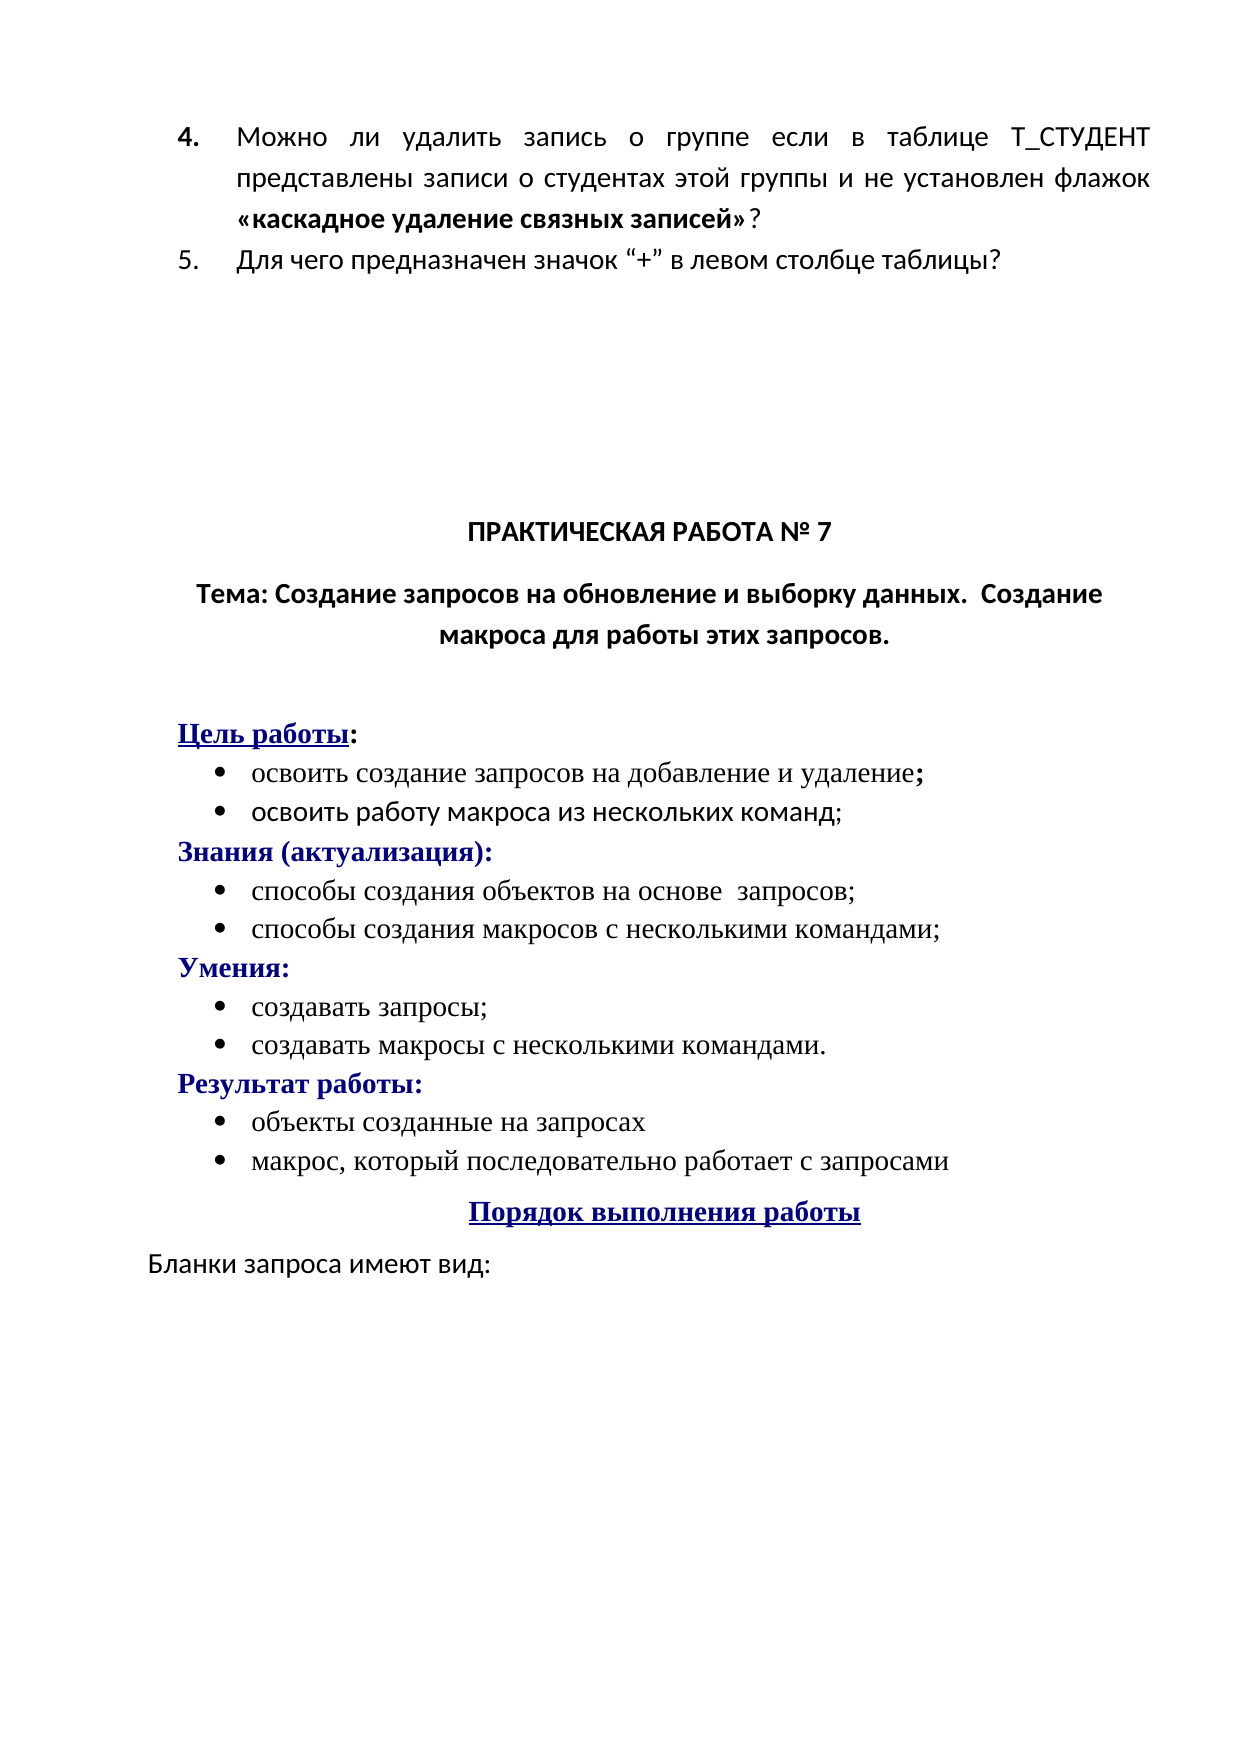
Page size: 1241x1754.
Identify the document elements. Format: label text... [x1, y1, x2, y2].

text Тема: Создание запросов на обновление и выборку данных. Создание макроса для работы этих запросов. [148, 575, 1152, 651]
list макрос, который последовательно работает с запросами [215, 1143, 1152, 1177]
text Цель работы: [177, 716, 1152, 750]
list Для чего предназначен значок “+” в левом столбце таблицы? [177, 241, 1152, 277]
text Умения: [177, 950, 1152, 984]
text Знания (актуализация): [177, 834, 1152, 868]
list объекты созданные на запросах [215, 1104, 1152, 1138]
list Можно ли удалить запись о группе если в таблице Т_СТУДЕНТ представлены записи о студентах этой группы и не установлен флажок «каскадное удаление связных записей»? [177, 118, 1152, 236]
list освоить работу макроса из нескольких команд; [215, 793, 1152, 829]
text Порядок выполнения работы [177, 1194, 1152, 1228]
text ПРАКТИЧЕСКАЯ РАБОТА № 7 [148, 513, 1152, 549]
list создавать запросы; [215, 989, 1152, 1022]
text Бланки запроса имеют вид: [148, 1245, 1152, 1281]
list создавать макросы с несколькими командами. [215, 1027, 1152, 1061]
list способы создания объектов на основе запросов; [215, 873, 1152, 906]
list освоить создание запросов на добавление и удаление; [215, 755, 1152, 788]
text Результат работы: [177, 1066, 1152, 1099]
list способы создания макросов с несколькими командами; [215, 911, 1152, 945]
